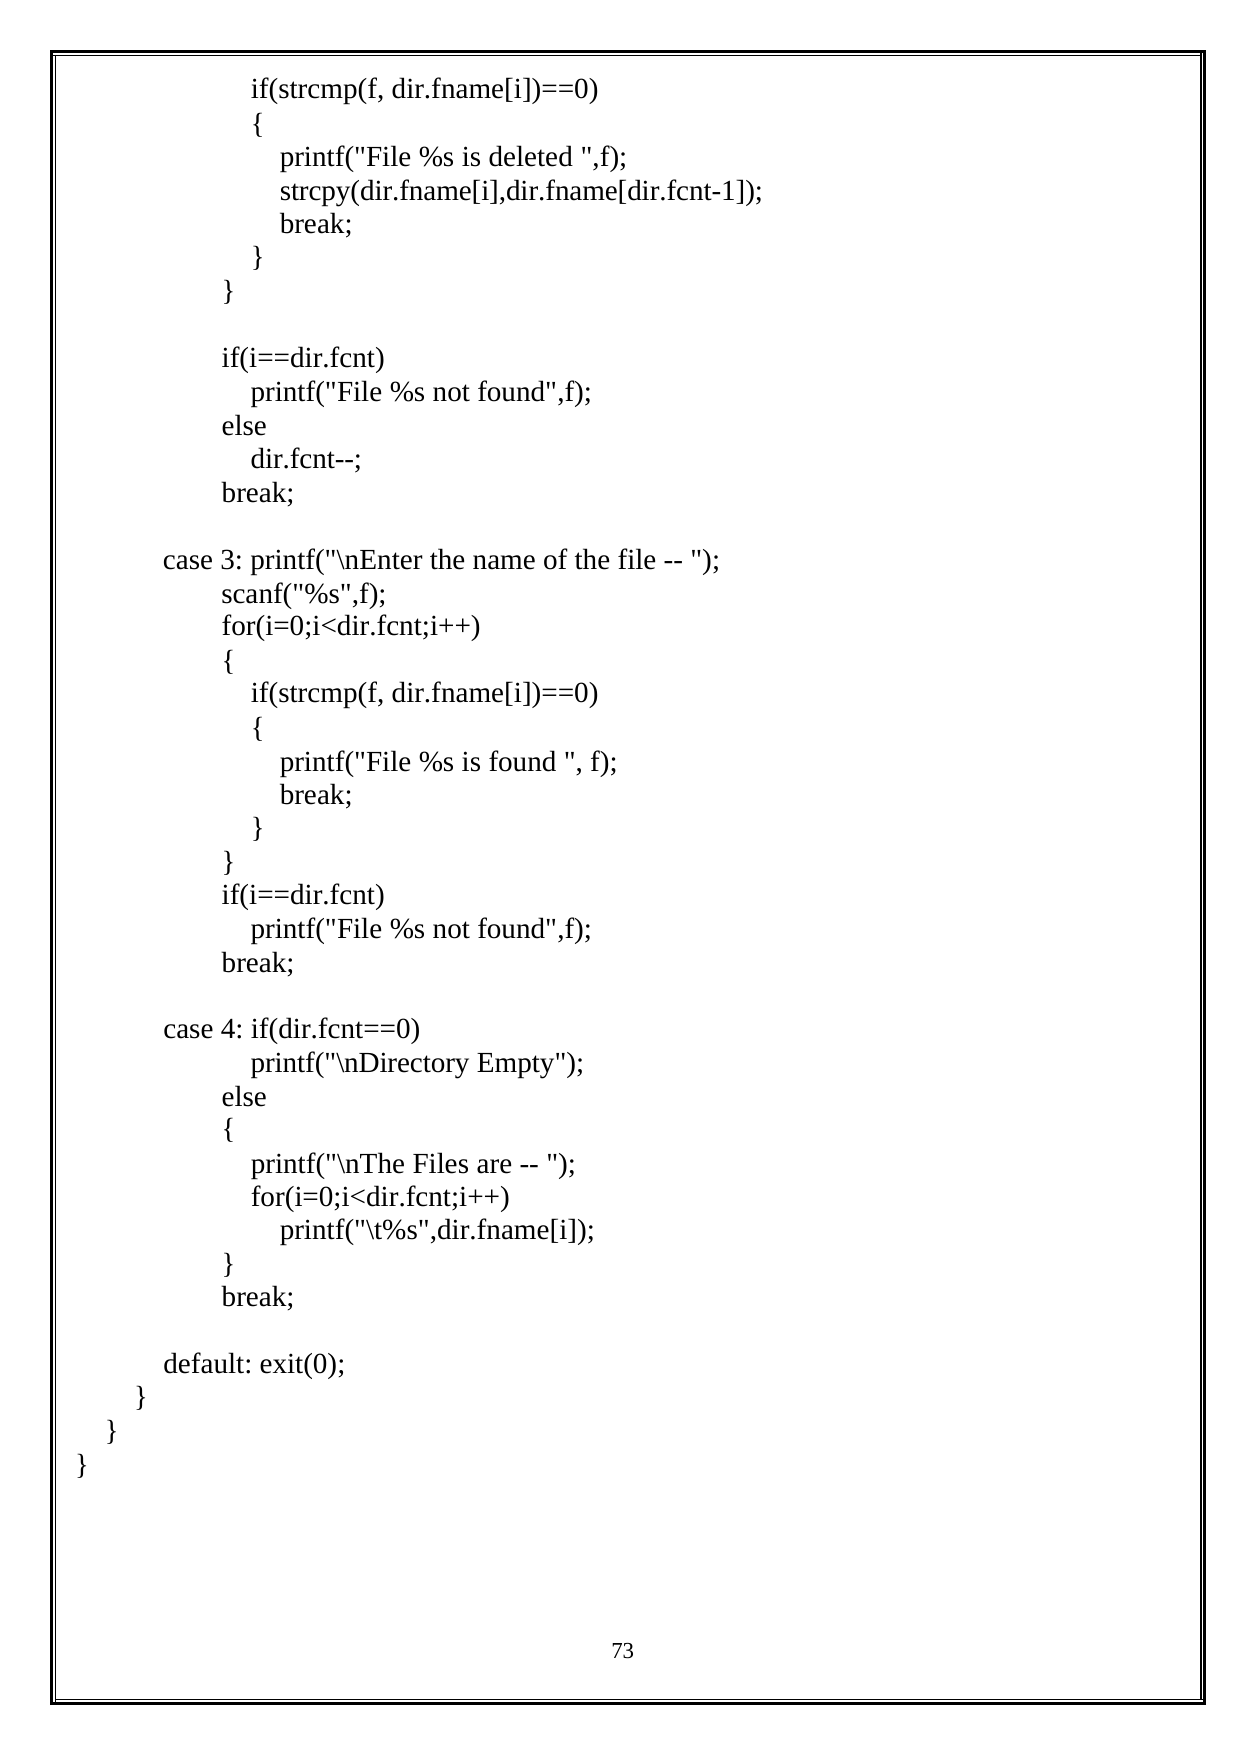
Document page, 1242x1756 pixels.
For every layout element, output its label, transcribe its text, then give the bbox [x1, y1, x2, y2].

text printf("File %s is found ", f); break; [279, 744, 627, 811]
text printf("\nDirectory Empty"); else [221, 1045, 586, 1112]
text } [251, 240, 1200, 273]
text case 3: printf("\nEnter the name of the file -- "); scanf("%s",f); [163, 542, 722, 609]
text } [221, 844, 1200, 878]
text break; [221, 1280, 1200, 1313]
text printf("File %s not found",f); else [221, 374, 627, 442]
text printf("File %s is deleted ",f); strcpy(dir.fname[i],dir.fname[dir.fcnt-1]); break; [279, 139, 764, 240]
text } [251, 811, 1200, 844]
text printf("File %s not found",f); break; [221, 911, 627, 978]
text } [221, 1246, 1200, 1280]
text if(i==dir.fcnt) [221, 340, 1200, 374]
text printf("\nThe Files are -- "); for(i=0;i<dir.fcnt;i++) [251, 1146, 795, 1213]
text default: exit(0); [163, 1346, 1200, 1380]
text if(strcmp(f, dir.fname[i])==0) [251, 72, 1200, 105]
text for(i=0;i<dir.fcnt;i++) [221, 609, 1200, 642]
text } [104, 1413, 1200, 1447]
text dir.fcnt--; break; [221, 442, 364, 509]
text { [221, 1112, 1200, 1146]
text } [75, 1447, 1200, 1481]
text { [221, 643, 1200, 676]
text case 4: if(dir.fcnt==0) [163, 1011, 1200, 1045]
text } [221, 273, 1200, 307]
text if(strcmp(f, dir.fname[i])==0) [251, 676, 1200, 709]
text if(i==dir.fcnt) [221, 878, 1200, 911]
text } [134, 1380, 1200, 1413]
text { [251, 710, 1200, 743]
text { [251, 106, 1200, 139]
text printf("\t%s",dir.fname[i]); [279, 1213, 1200, 1246]
